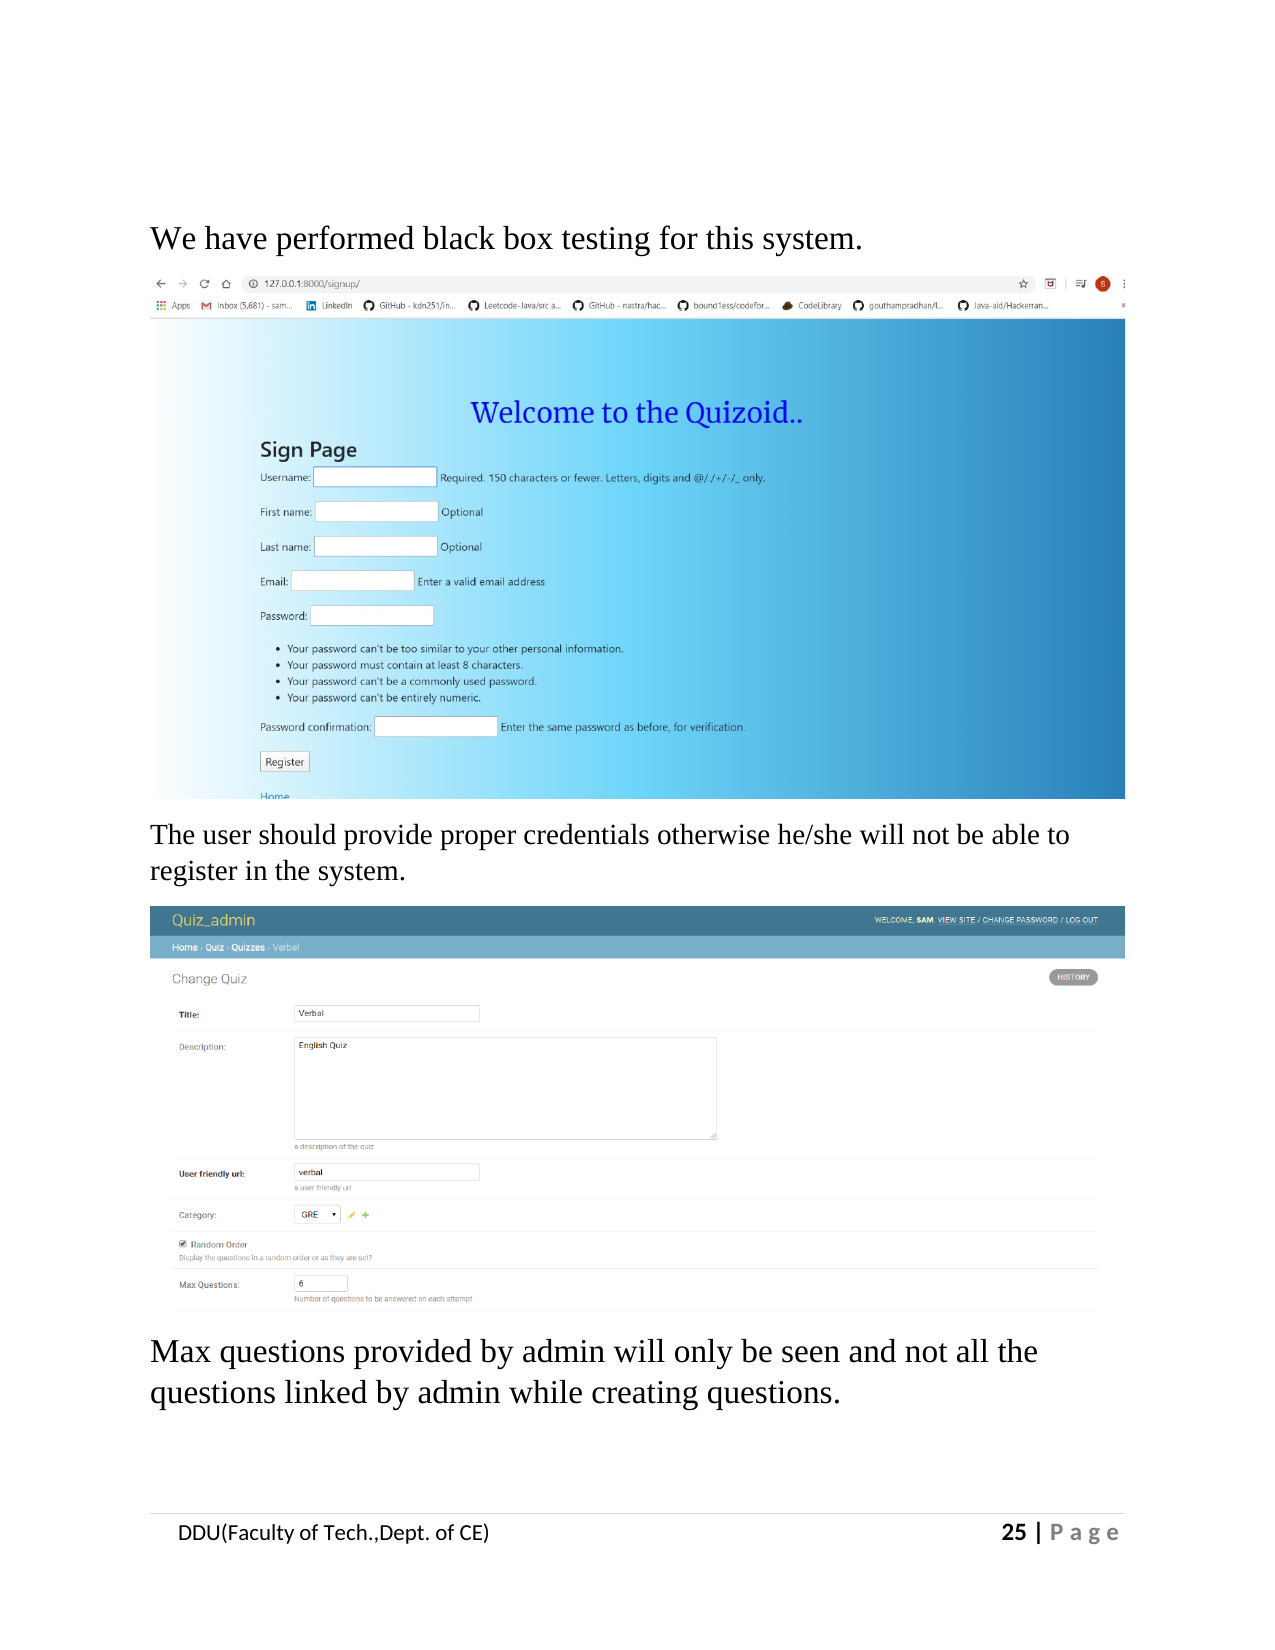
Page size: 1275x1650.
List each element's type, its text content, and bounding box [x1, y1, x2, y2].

picture [150, 906, 1125, 1312]
text Max questions provided by admin will only be seen and not all the questions linked by admin while creating questions. [150, 1331, 1125, 1411]
picture [150, 276, 1125, 799]
text We have performed black box testing for this system. [150, 218, 1125, 257]
text The user should provide proper credentials otherwise he/she will not be able to register in the system. [150, 817, 1125, 887]
